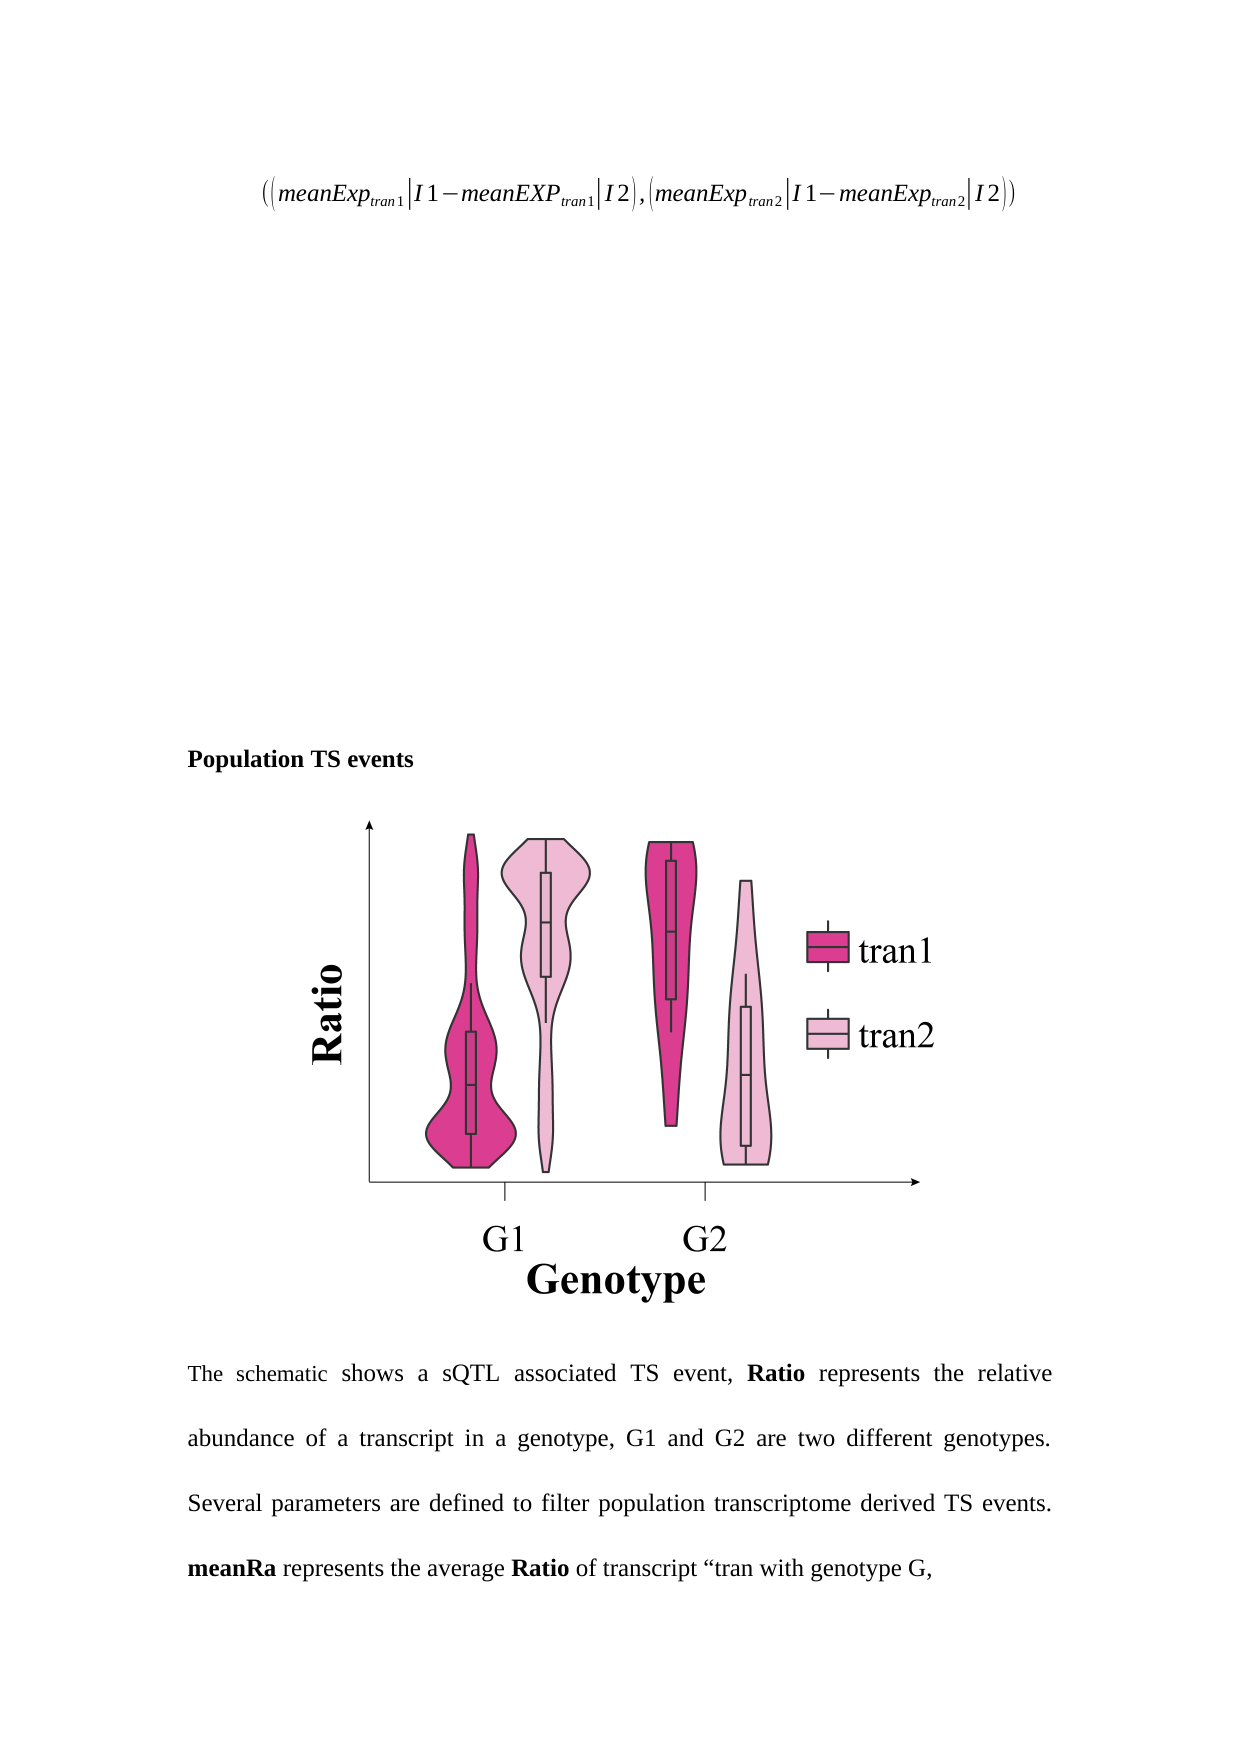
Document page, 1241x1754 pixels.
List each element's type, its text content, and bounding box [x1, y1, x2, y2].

text The schematic shows a sQTL associated TS event, Ratio represents the relative abundance of a transcript in a genotype, G1 and G2 are two different genotypes. Several parameters are defined to filter population transcriptome derived TS events. meanRa represents the average Ratio of transcript “tran with genotype G, [187, 1356, 1053, 1583]
picture [304, 820, 936, 1308]
text Population TS events [187, 742, 1053, 775]
